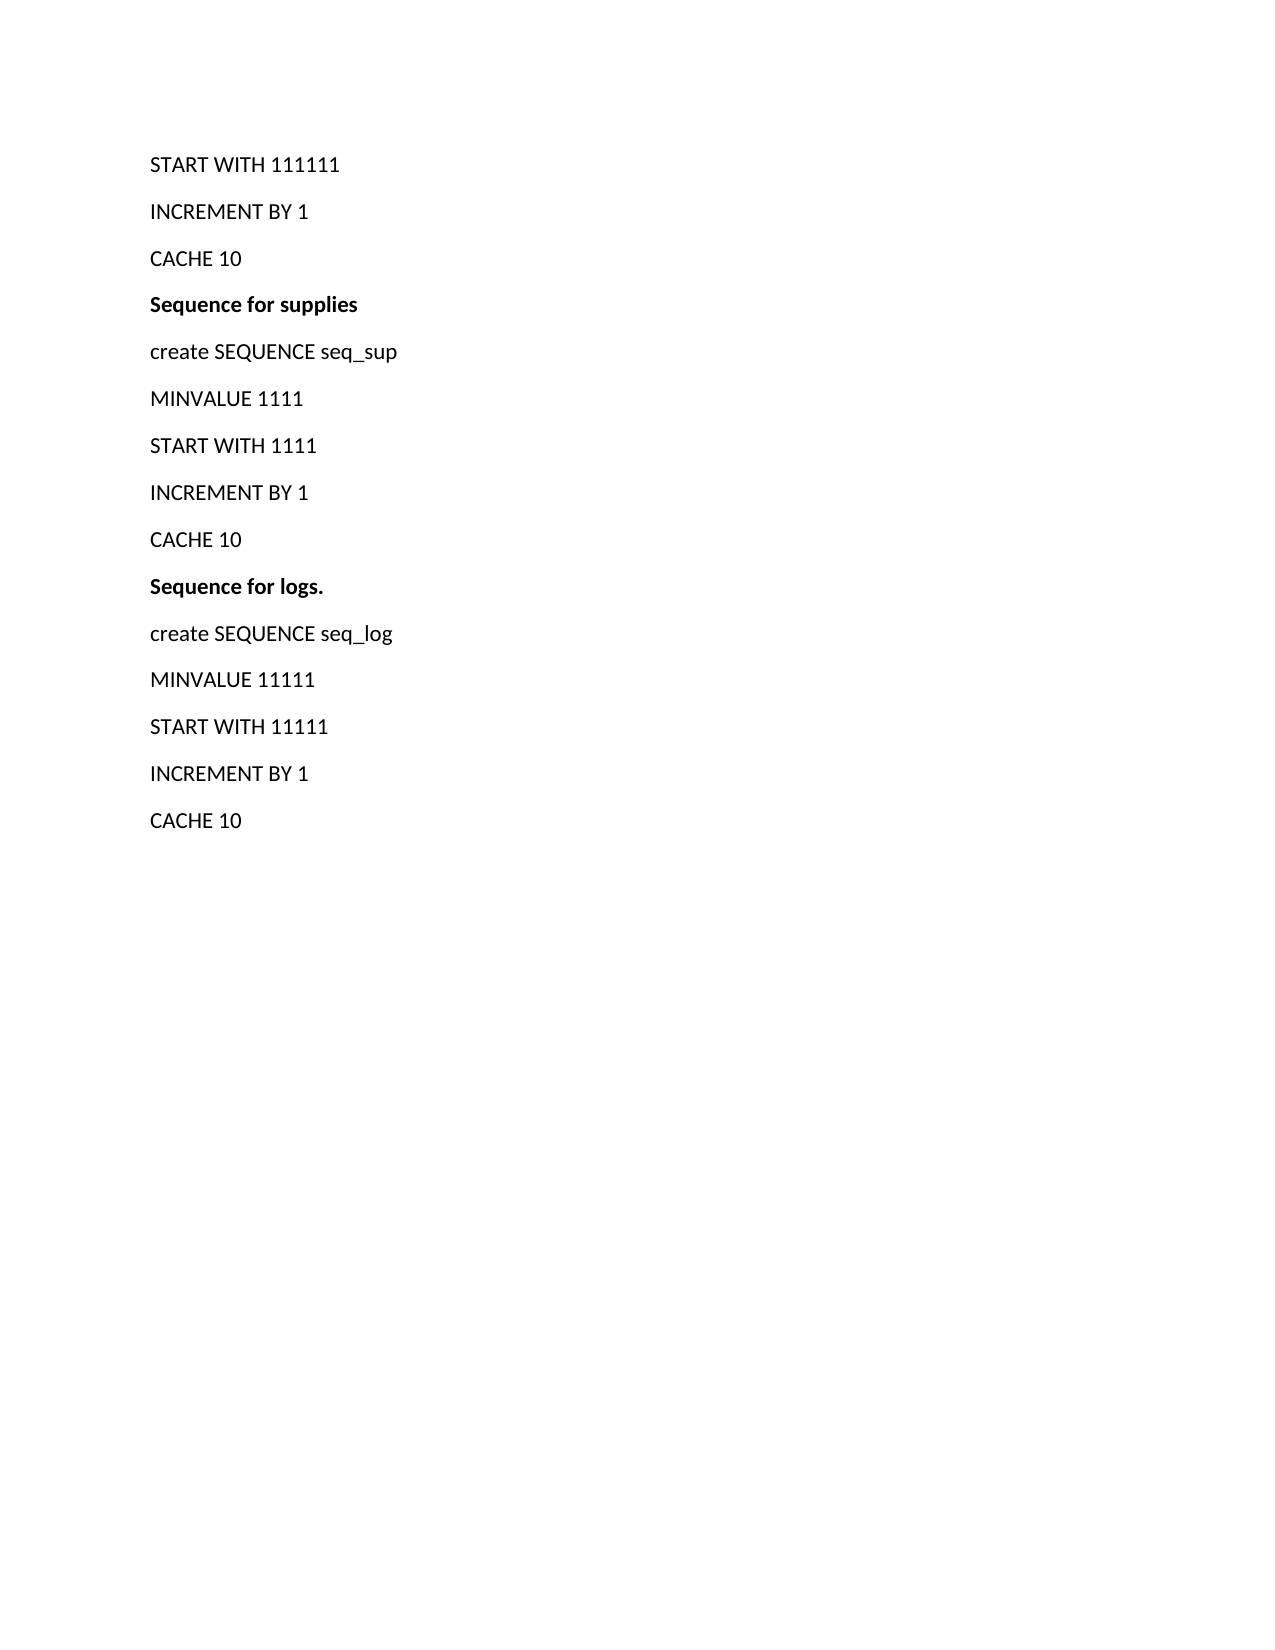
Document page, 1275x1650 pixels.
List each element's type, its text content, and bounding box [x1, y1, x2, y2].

text INCREMENT BY 1 [150, 759, 1125, 787]
text MINVALUE 1111 [150, 384, 1125, 412]
text START WITH 1111 [150, 431, 1125, 459]
text START WITH 11111 [150, 712, 1125, 741]
text CACHE 10 [150, 525, 1125, 553]
text CACHE 10 [150, 244, 1125, 272]
text create SEQUENCE seq_sup [150, 337, 1125, 366]
text Sequence for supplies [150, 291, 1125, 319]
text CACHE 10 [150, 806, 1125, 834]
text INCREMENT BY 1 [150, 478, 1125, 506]
text Sequence for logs. [150, 572, 1125, 600]
text START WITH 111111 [150, 150, 1125, 178]
text INCREMENT BY 1 [150, 197, 1125, 225]
text MINVALUE 11111 [150, 666, 1125, 694]
text create SEQUENCE seq_log [150, 619, 1125, 647]
